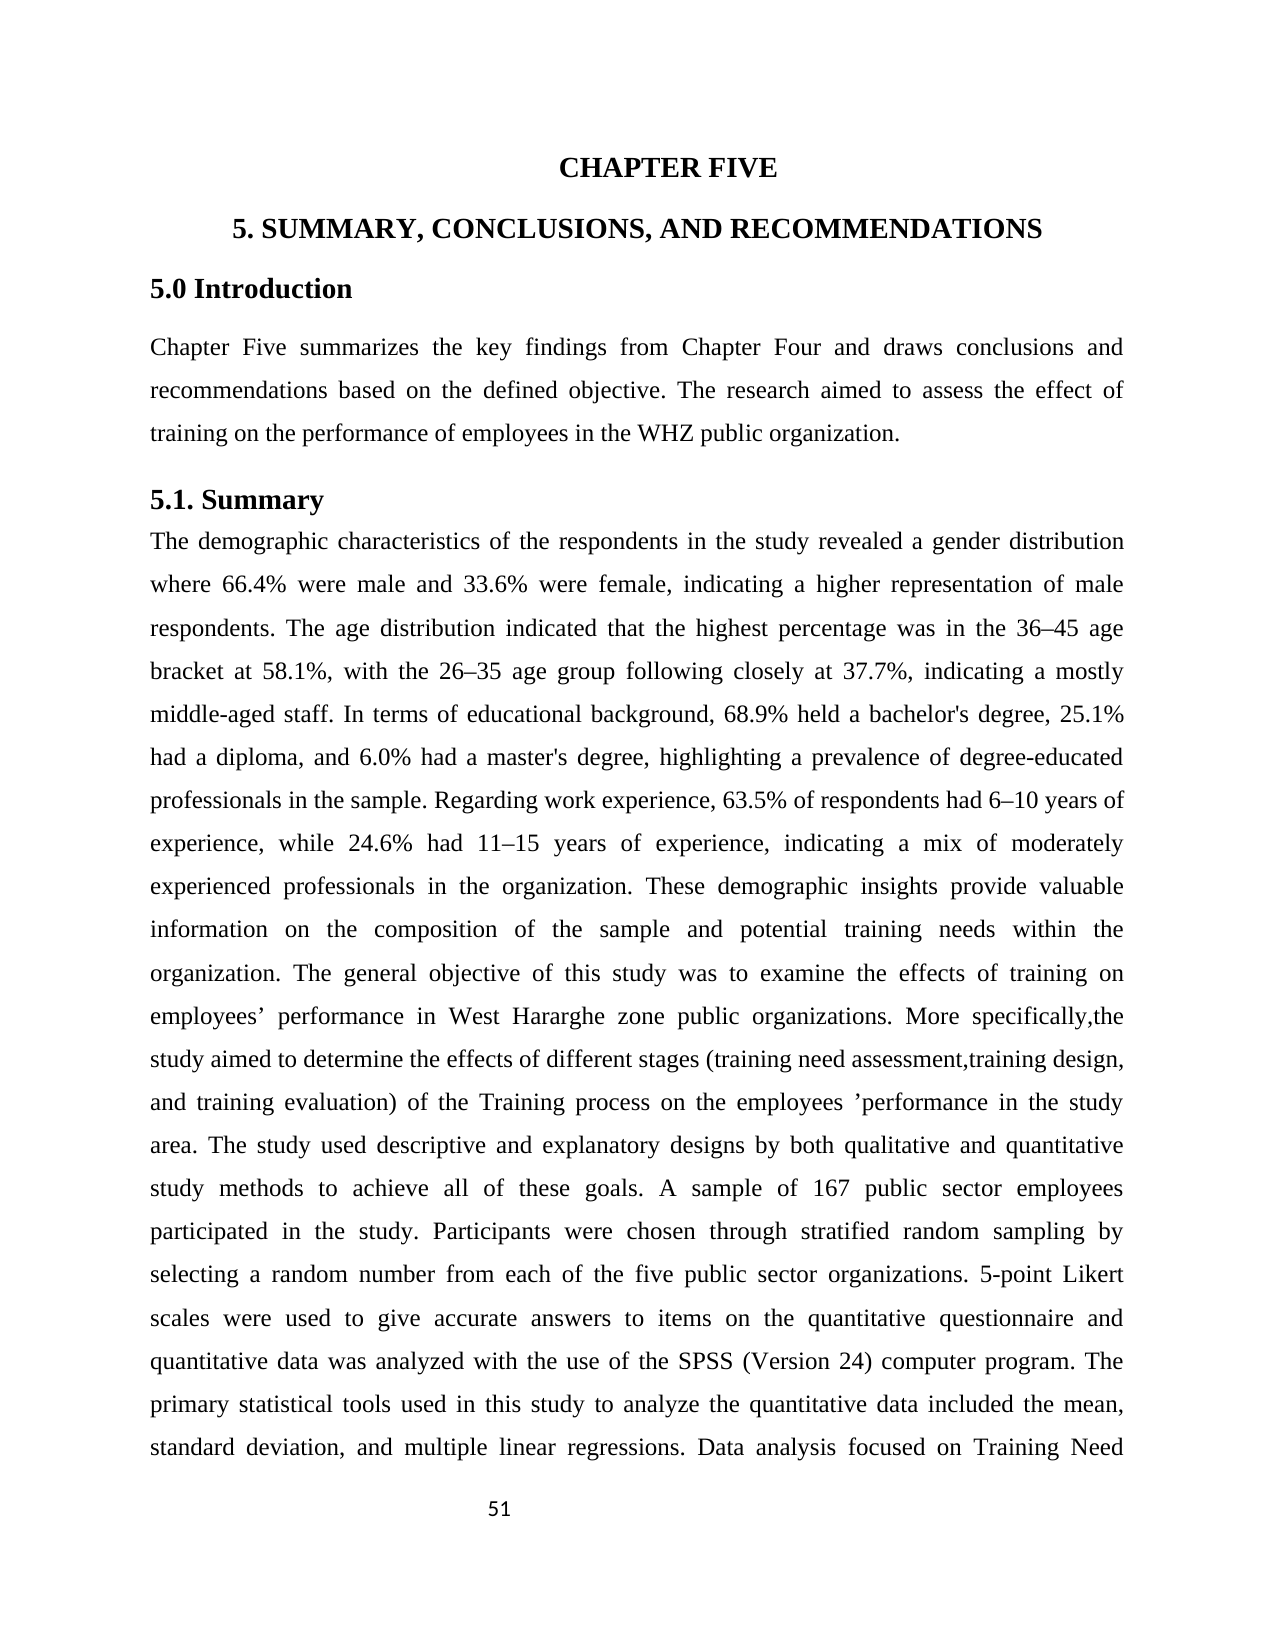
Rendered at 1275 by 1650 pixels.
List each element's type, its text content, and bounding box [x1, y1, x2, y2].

subtitle 5.1. Summary [150, 482, 1125, 516]
subtitle 5.0 Introduction [150, 271, 1125, 305]
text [150, 526, 1125, 1461]
subtitle SUMMARY, CONCLUSIONS, AND RECOMMENDATIONS [150, 211, 1125, 244]
text Chapter Five summarizes the key findings from Chapter Four and draws conclusions and recommendations based on the defined objective. The research aimed to assess the effect of training on the performance of employees in the WHZ public organization. [150, 332, 1125, 447]
subtitle CHAPTER FIVE [150, 150, 1125, 183]
